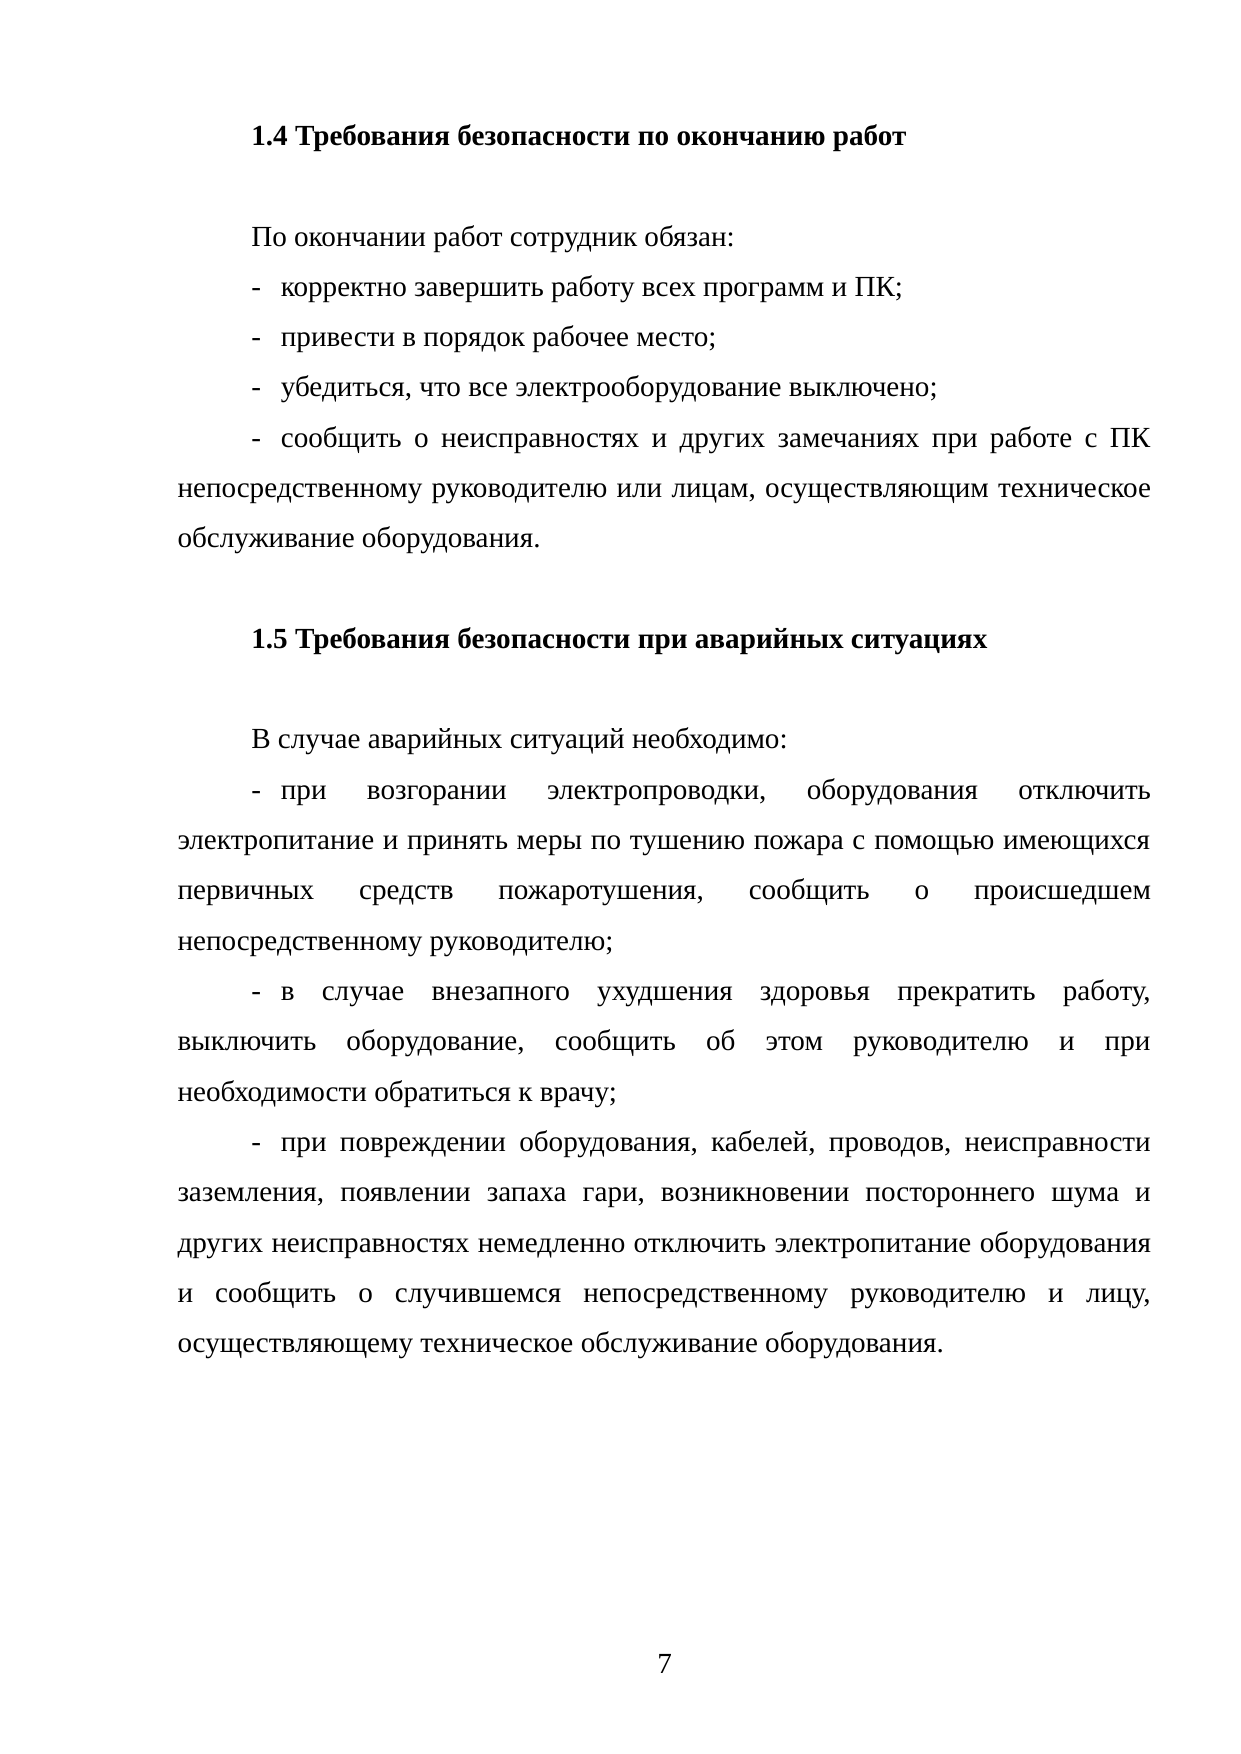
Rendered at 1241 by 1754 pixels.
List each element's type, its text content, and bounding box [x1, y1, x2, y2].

text при повреждении оборудования, кабелей, проводов, неисправности заземления, появлении запаха гари, возникновении постороннего шума и других неисправностях немедленно отключить электропитание оборудования и сообщить о случившемся непосредственному руководителю и лицу, осуществляющему техническое обслуживание оборудования. [177, 1124, 1152, 1359]
list В случае аварийных ситуаций необходимо: [251, 722, 1152, 755]
text По окончании работ сотрудник обязан: [177, 219, 1152, 252]
text убедиться, что все электрооборудование выключено; [177, 369, 1152, 403]
text сообщить о неисправностях и других замечаниях при работе с ПК непосредственному руководителю или лицам, осуществляющим техническое обслуживание оборудования. [177, 420, 1152, 554]
text привести в порядок рабочее место; [177, 319, 1152, 353]
subtitle Требования безопасности по окончанию работ [177, 118, 1152, 152]
text корректно завершить работу всех программ и ПК; [177, 269, 1152, 302]
text при возгорании электропроводки, оборудования отключить электропитание и принять меры по тушению пожара с помощью имеющихся первичных средств пожаротушения, сообщить о происшедшем непосредственному руководителю; [177, 772, 1152, 956]
subtitle Требования безопасности при аварийных ситуациях [177, 621, 1152, 654]
text в случае внезапного ухудшения здоровья прекратить работу, выключить оборудование, сообщить об этом руководителю и при необходимости обратиться к врачу; [177, 973, 1152, 1107]
